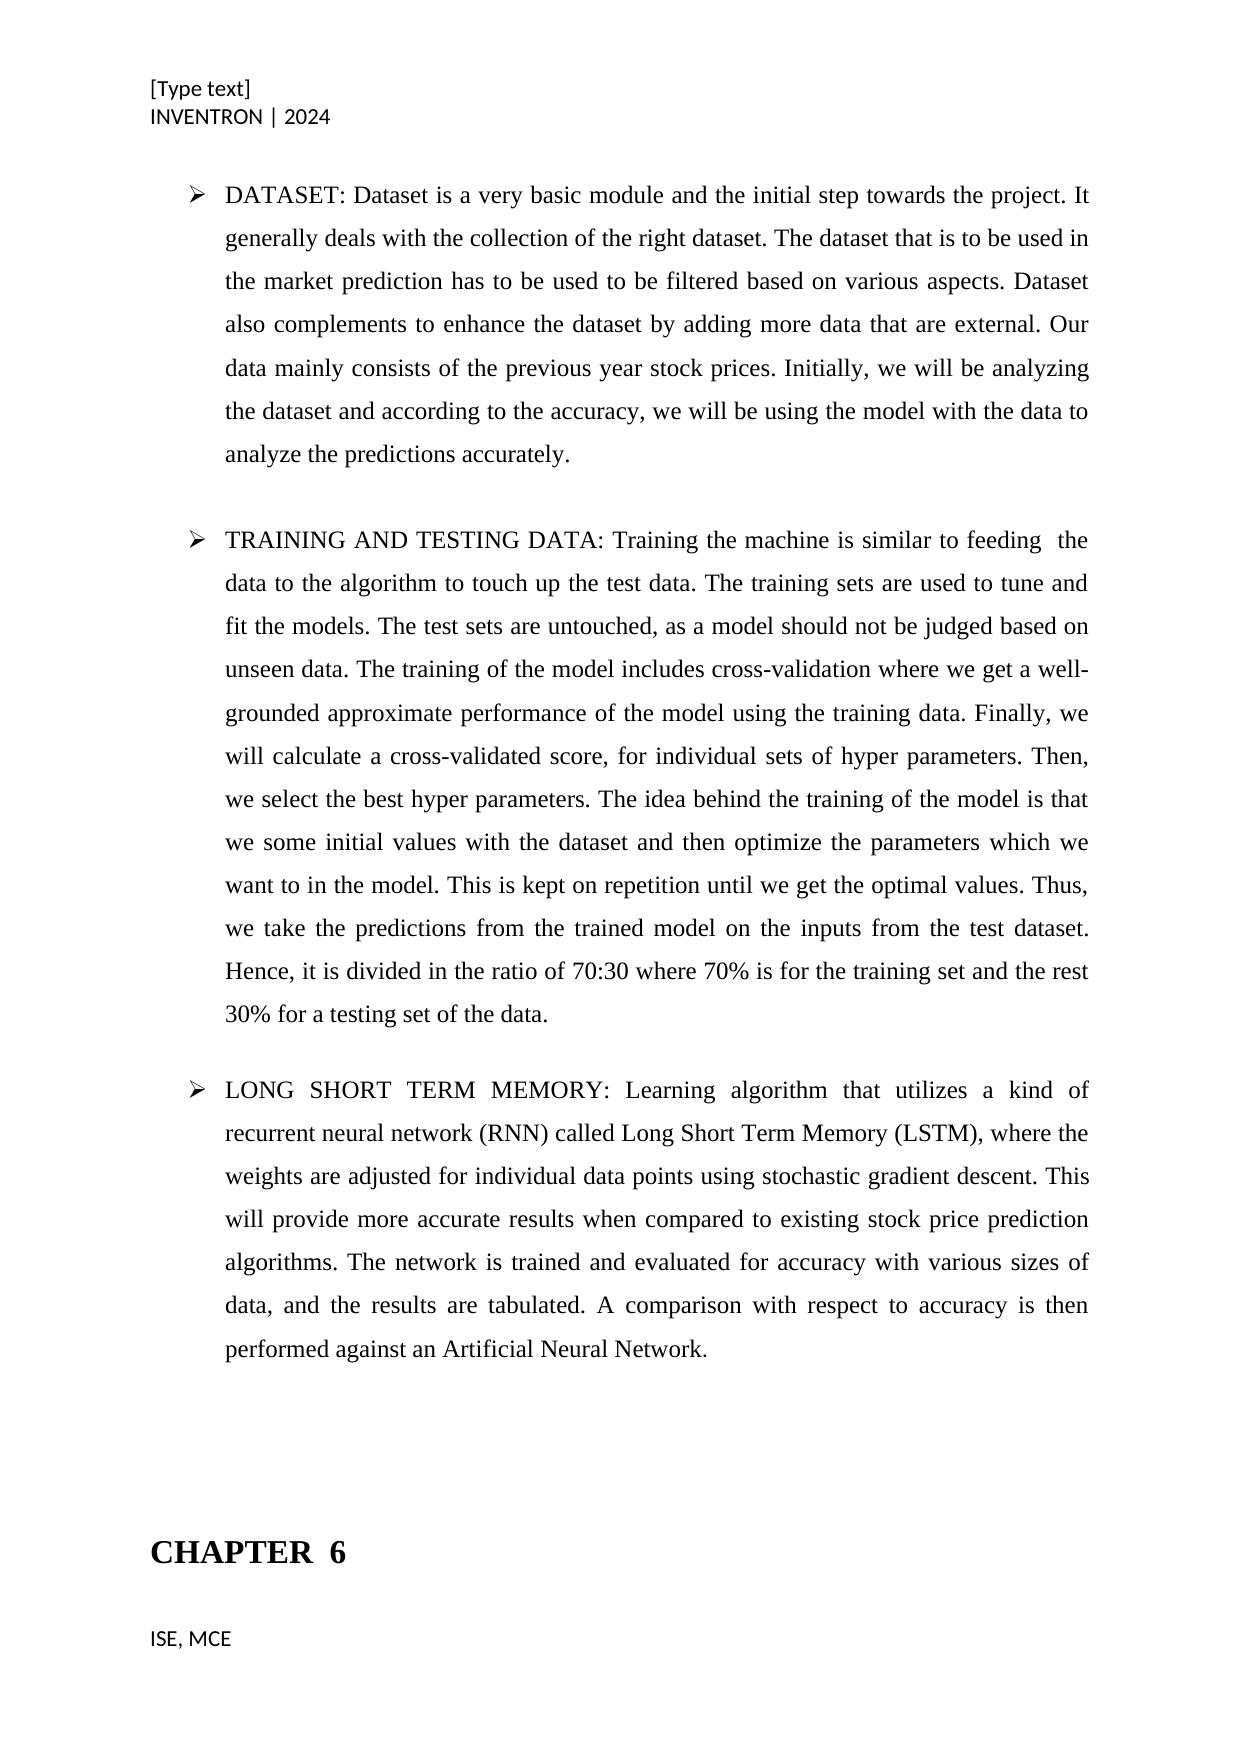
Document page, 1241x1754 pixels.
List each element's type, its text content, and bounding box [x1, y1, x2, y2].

list TRAINING AND TESTING DATA: Training the machine is similar to feeding the data to the algorithm to touch up the test data. The training sets are used to tune and fit the models. The test sets are untouched, as a model should not be judged based on unseen data. The training of the model includes cross-validation where we get a well-grounded approximate performance of the model using the training data. Finally, we will calculate a cross-validated score, for individual sets of hyper parameters. Then, we select the best hyper parameters. The idea behind the training of the model is that we some initial values with the dataset and then optimize the parameters which we want to in the model. This is kept on repetition until we get the optimal values. Thus, we take the predictions from the trained model on the inputs from the test dataset. Hence, it is divided in the ratio of 70:30 where 70% is for the training set and the rest 30% for a testing set of the data. [187, 525, 1090, 1028]
subtitle CHAPTER 6 [150, 1533, 1090, 1571]
list LONG SHORT TERM MEMORY: Learning algorithm that utilizes a kind of recurrent neural network (RNN) called Long Short Term Memory (LSTM), where the weights are adjusted for individual data points using stochastic gradient descent. This will provide more accurate results when compared to existing stock price prediction algorithms. The network is trained and evaluated for accuracy with various sizes of data, and the results are tabulated. A comparison with respect to accuracy is then performed against an Artificial Neural Network. [187, 1075, 1090, 1363]
list DATASET: Dataset is a very basic module and the initial step towards the project. It generally deals with the collection of the right dataset. The dataset that is to be used in the market prediction has to be used to be filtered based on various aspects. Dataset also complements to enhance the dataset by adding more data that are external. Our data mainly consists of the previous year stock prices. Initially, we will be analyzing the dataset and according to the accuracy, we will be using the model with the data to analyze the predictions accurately. [187, 180, 1090, 468]
